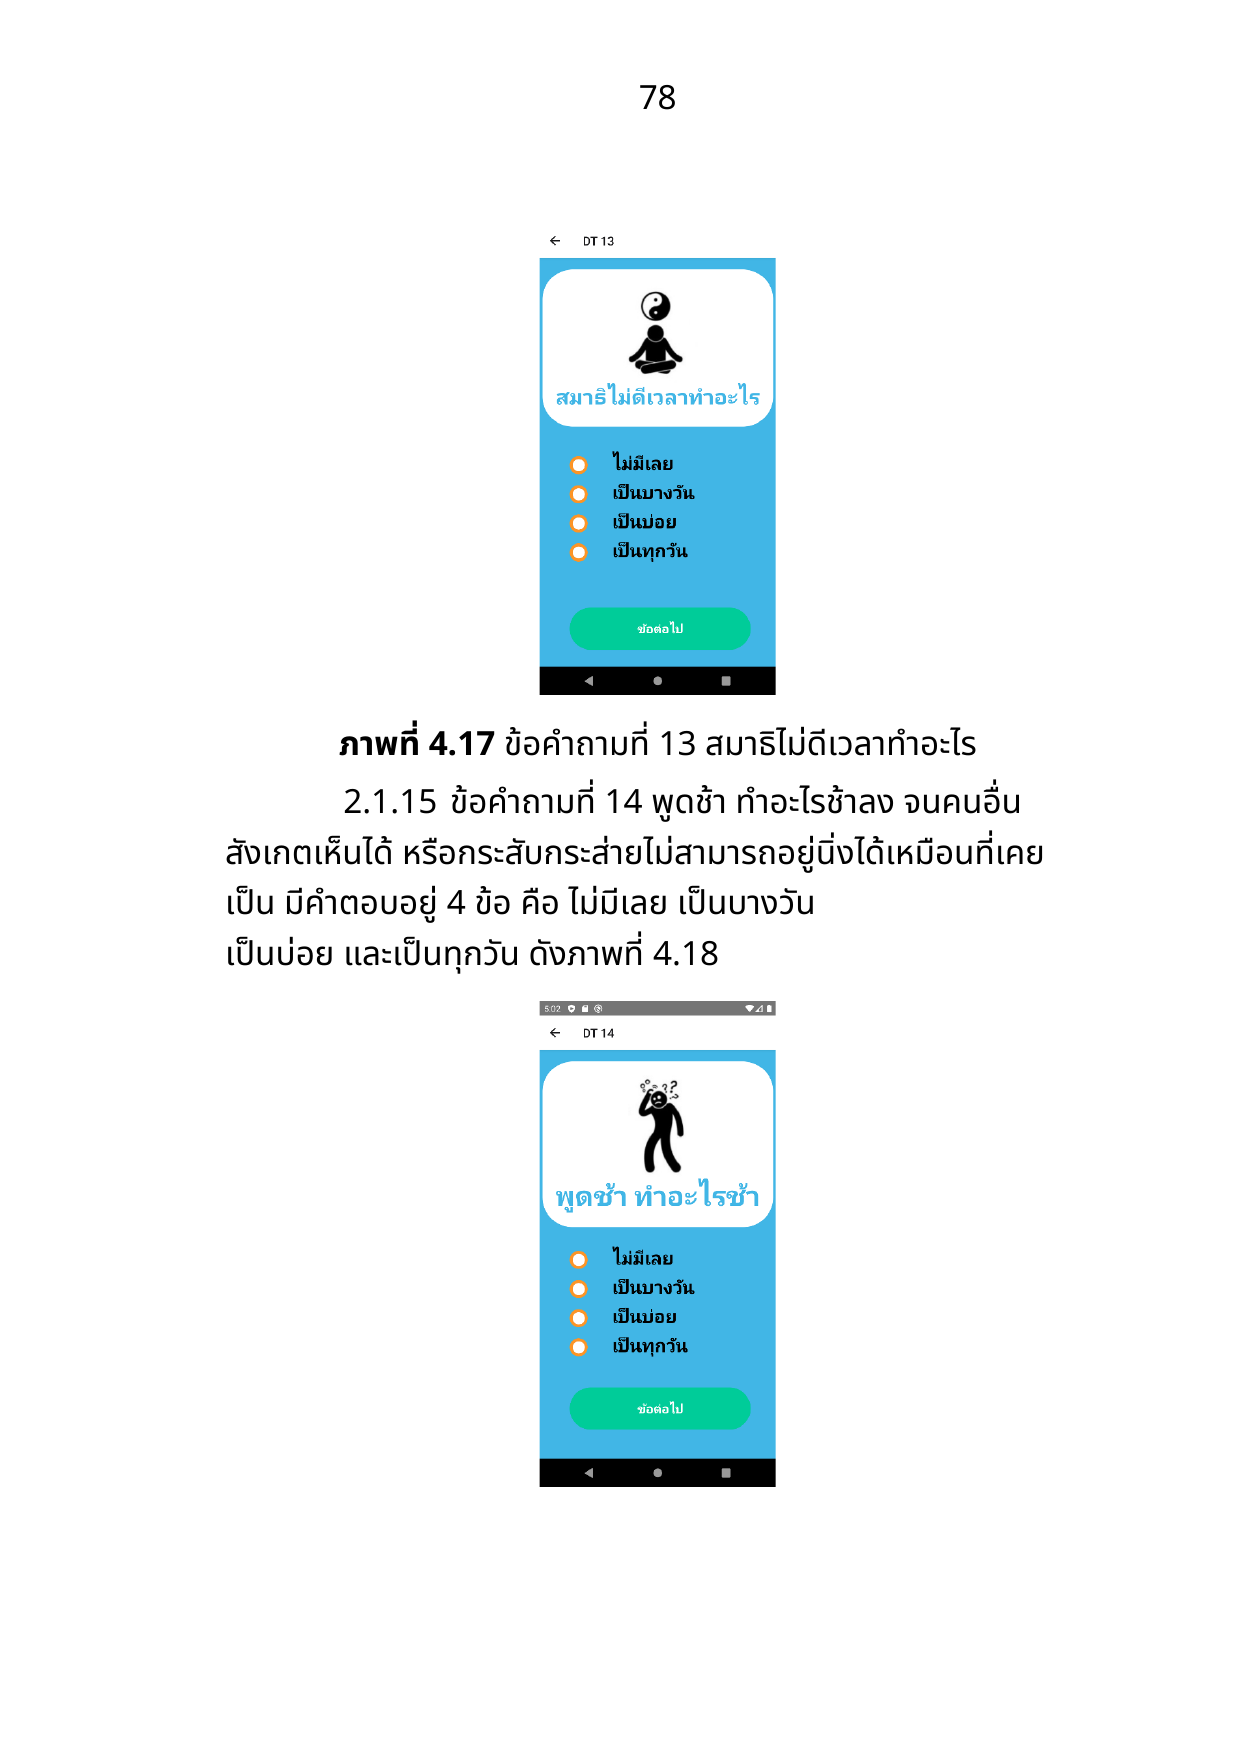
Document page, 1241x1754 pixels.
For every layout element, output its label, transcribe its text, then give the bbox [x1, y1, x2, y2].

subtitle ข้อคำถามที่ 14 พูดช้า ทำอะไรช้าลง จนคนอื่นสังเกตเห็นได้ หรือกระสับกระส่ายไม่สามารถอยู่นิ่งได้เหมือนที่เคยเป็น มีคำตอบอยู่ 4 ข้อ คือ ไม่มีเลย เป็นบางวัน เป็นบ่อย และเป็นทุกวัน ดังภาพที่ 4.18 [225, 778, 1090, 980]
picture [539, 1001, 776, 1487]
picture [539, 225, 776, 695]
text ภาพที่ 4.17 ข้อคำถามที่ 13 สมาธิไม่ดีเวลาทำอะไร [225, 720, 1090, 771]
